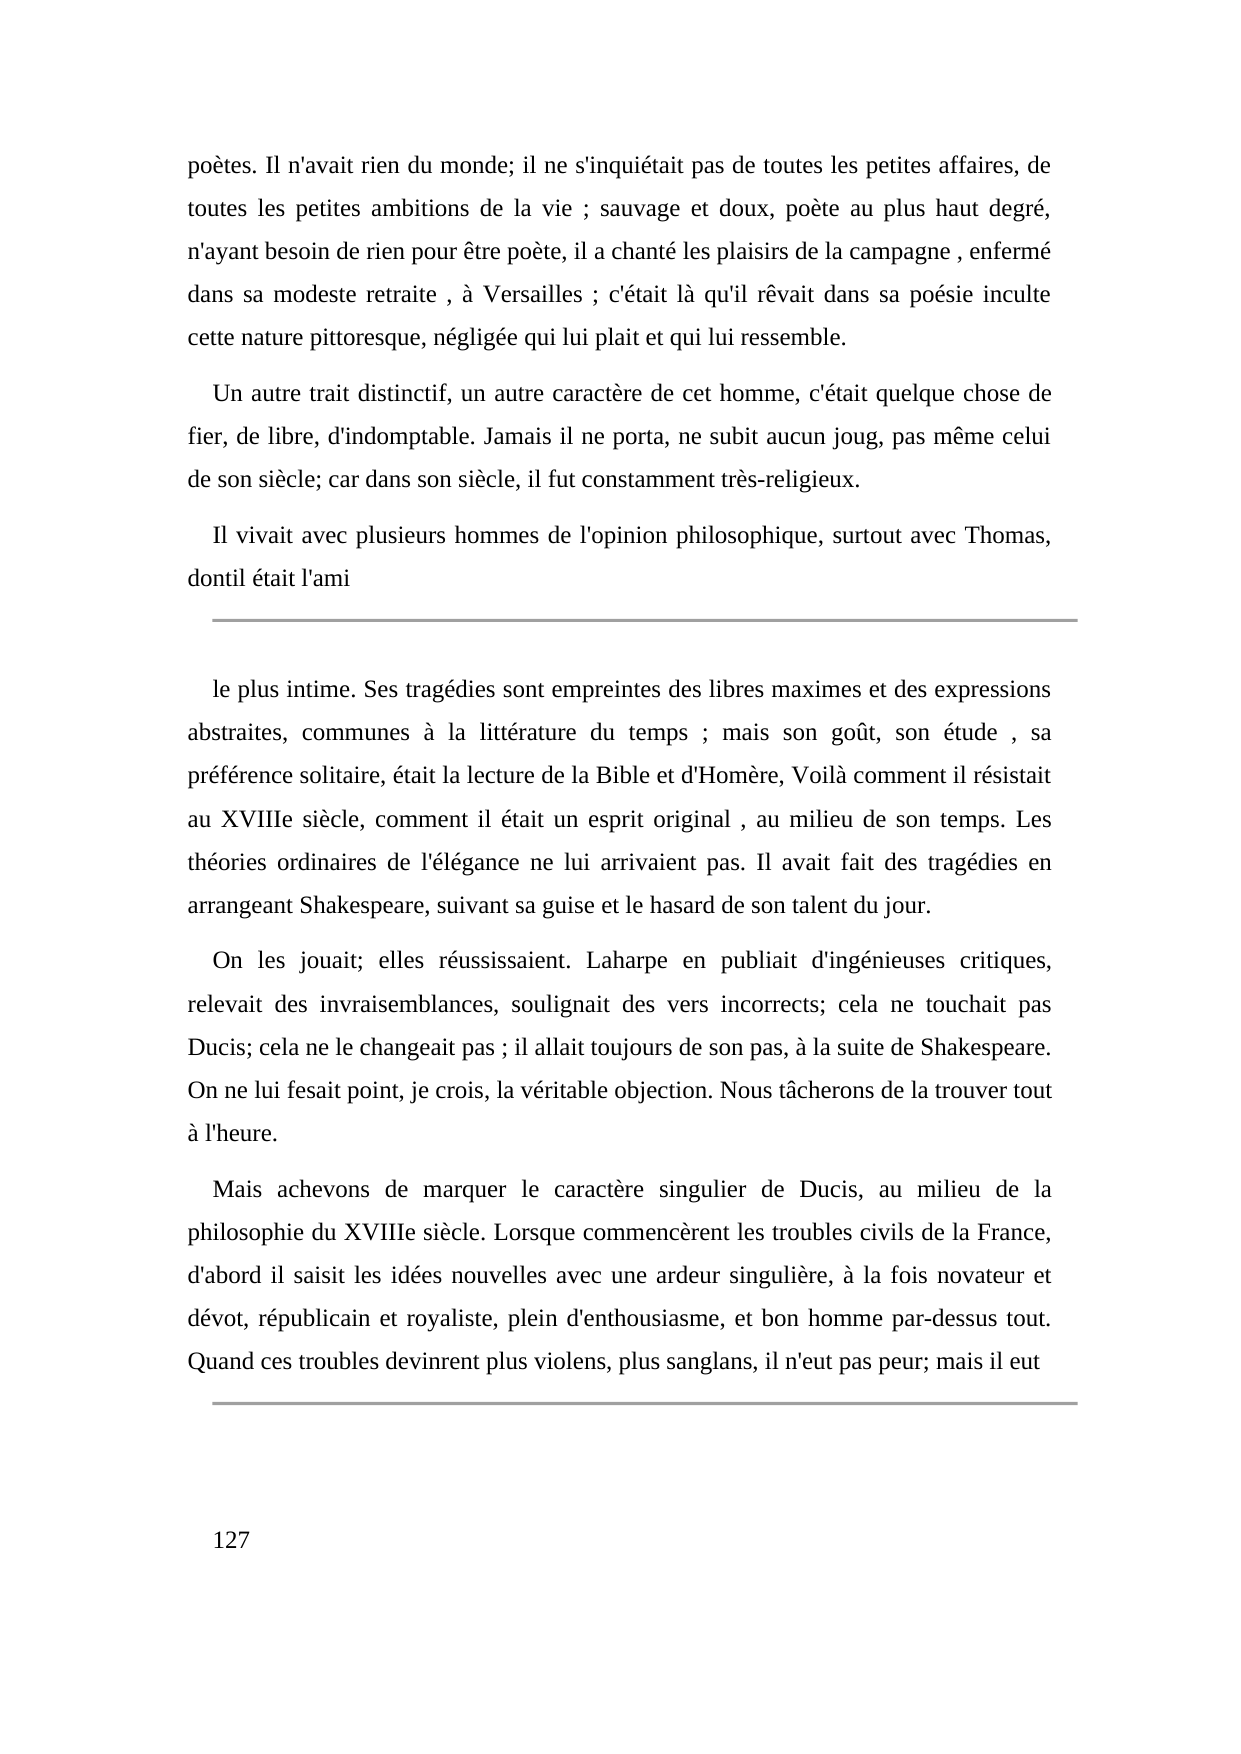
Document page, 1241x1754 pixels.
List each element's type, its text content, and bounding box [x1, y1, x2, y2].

text Il vivait avec plusieurs hommes de l'opinion philosophique, surtout avec Thomas, dontil était l'ami [187, 520, 1053, 592]
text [187, 150, 1053, 351]
text le plus intime. Ses tragédies sont empreintes des libres maximes et des expressions abstraites, communes à la littérature du temps ; mais son goût, son étude , sa préférence solitaire, était la lecture de la Bible et d'Homère, Voilà comment il résistait au XVIIIe siècle, comment il était un esprit original , au milieu de son temps. Les théories ordinaires de l'élégance ne lui arrivaient pas. Il avait fait des tragédies en arrangeant Shakespeare, suivant sa guise et le hasard de son talent du jour. [187, 674, 1053, 919]
text Mais achevons de marquer le caractère singulier de Ducis, au milieu de la philosophie du XVIIIe siècle. Lorsque commencèrent les troubles civils de la France, d'abord il saisit les idées nouvelles avec une ardeur singulière, à la fois novateur et dévot, républicain et royaliste, plein d'enthousiasme, et bon homme par-dessus tout. Quand ces troubles devinrent plus violens, plus sanglans, il n'eut pas peur; mais il eut [187, 1174, 1053, 1375]
text Un autre trait distinctif, un autre caractère de cet homme, c'était quelque chose de fier, de libre, d'indomptable. Jamais il ne porta, ne subit aucun joug, pas même celui de son siècle; car dans son siècle, il fut constamment très-religieux. [187, 378, 1053, 493]
text On les jouait; elles réussissaient. Laharpe en publiait d'ingénieuses critiques, relevait des invraisemblances, soulignait des vers incorrects; cela ne touchait pas Ducis; cela ne le changeait pas ; il allait toujours de son pas, à la suite de Shakespeare. On ne lui fesait point, je crois, la véritable objection. Nous tâcherons de la trouver tout à l'heure. [187, 946, 1053, 1147]
